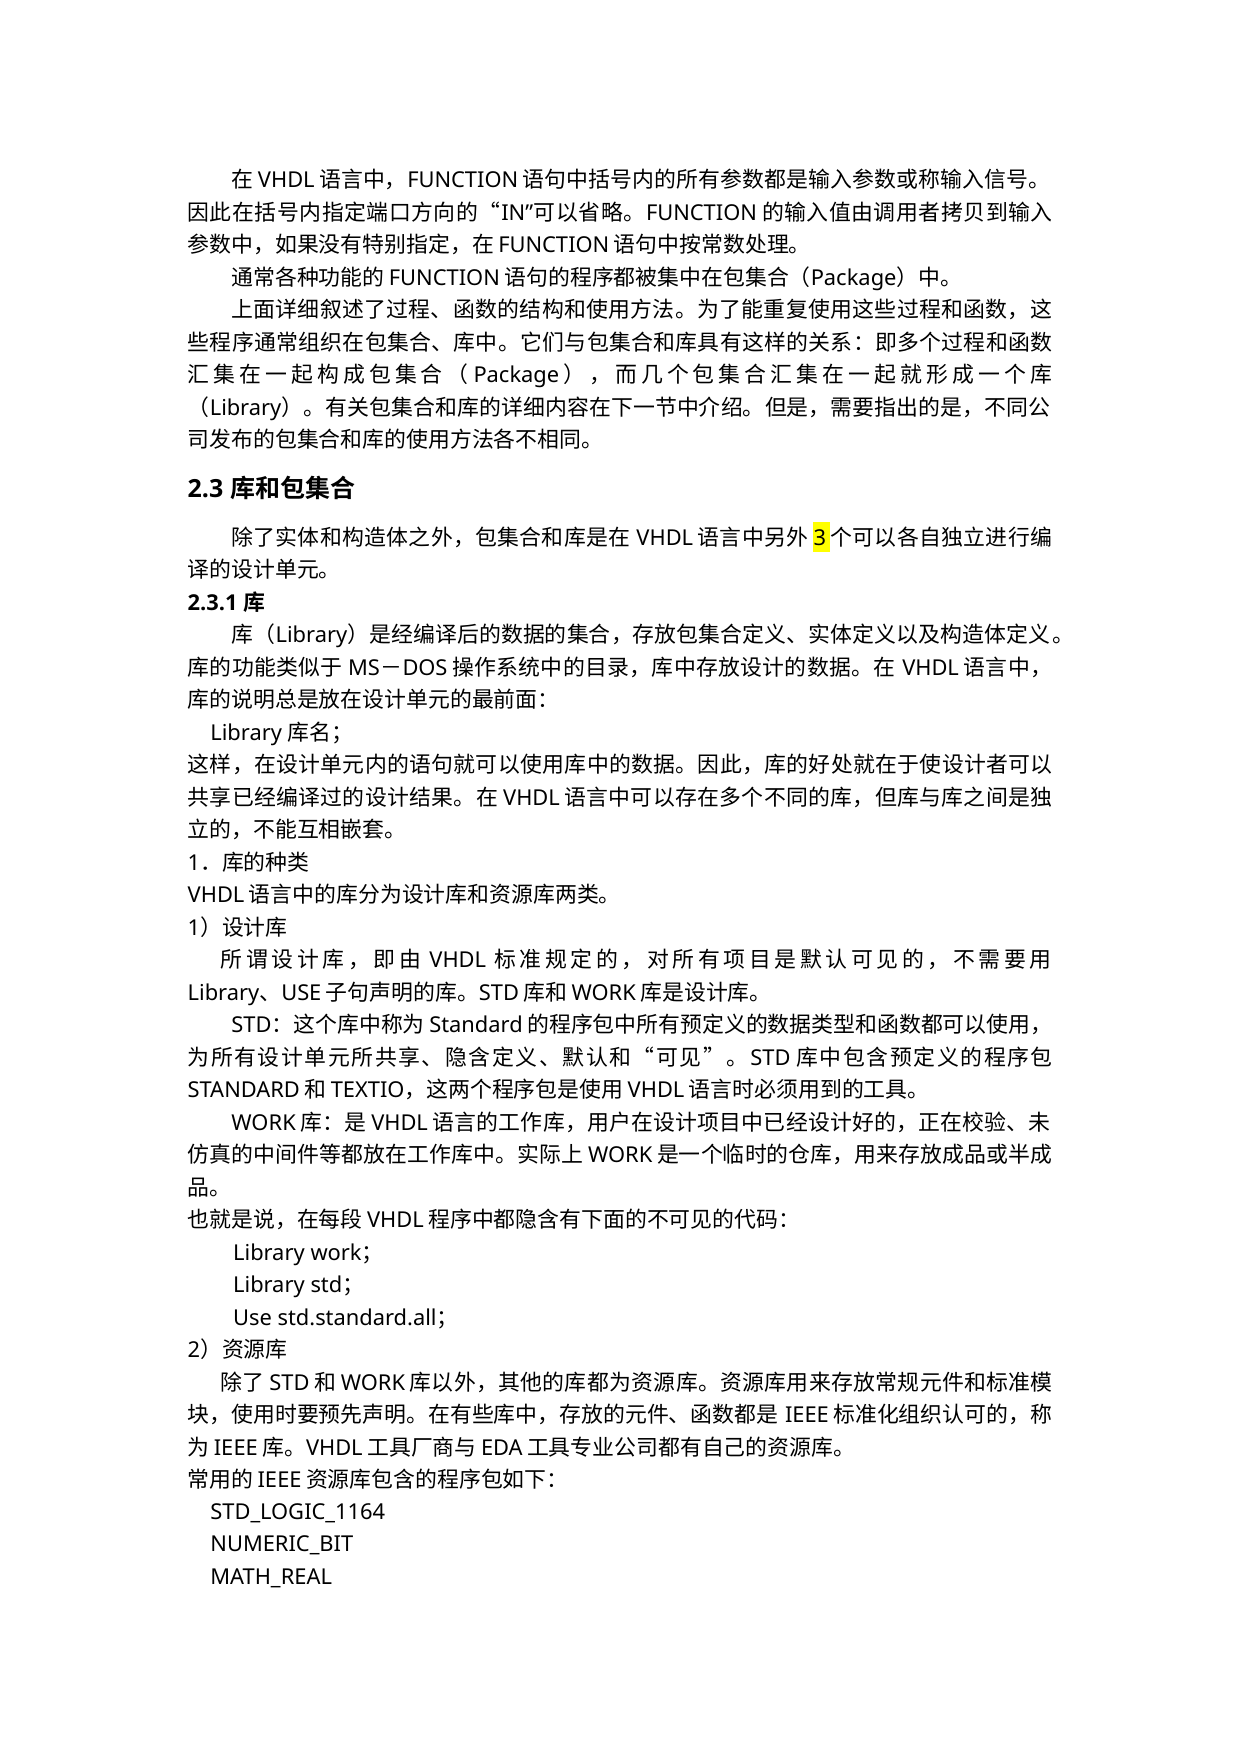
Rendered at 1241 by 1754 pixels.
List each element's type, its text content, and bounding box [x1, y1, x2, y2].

text 2.3.1 库 [187, 584, 1053, 617]
text WORK库：是VHDL语言的工作库，用户在设计项目中已经设计好的，正在校验、未仿真的中间件等都放在工作库中。实际上WORK是一个临时的仓库，用来存放成品或半成品。 [187, 1104, 1053, 1202]
text 除了实体和构造体之外，包集合和库是在VHDL语言中另外3个可以各自独立进行编译的设计单元。 [187, 519, 1053, 584]
text VHDL语言中的库分为设计库和资源库两类。 [187, 877, 1053, 909]
text 1）设计库 [187, 909, 1053, 942]
text Library 库名； [187, 714, 1053, 747]
text 库（Library）是经编译后的数据的集合，存放包集合定义、实体定义以及构造体定义。库的功能类似于MS－DOS操作系统中的目录，库中存放设计的数据。在VHDL语言中，库的说明总是放在设计单元的最前面： [187, 617, 1053, 714]
text 1．库的种类 [187, 844, 1053, 877]
text MATH_REAL [187, 1559, 1053, 1592]
text Library work； [187, 1234, 1053, 1267]
text Use std.standard.all； [187, 1299, 1053, 1332]
text 通常各种功能的FUNCTION语句的程序都被集中在包集合（Package）中。 [187, 259, 1053, 292]
text STD：这个库中称为Standard的程序包中所有预定义的数据类型和函数都可以使用，为所有设计单元所共享、隐含定义、默认和“可见”。STD库中包含预定义的程序包STANDARD和TEXTIO，这两个程序包是使用VHDL语言时必须用到的工具。 [187, 1007, 1053, 1104]
text NUMERIC_BIT [187, 1527, 1053, 1559]
text 也就是说，在每段VHDL程序中都隐含有下面的不可见的代码： [187, 1202, 1053, 1234]
text STD_LOGIC_1164 [187, 1494, 1053, 1527]
text 2）资源库 [187, 1332, 1053, 1364]
text 这样，在设计单元内的语句就可以使用库中的数据。因此，库的好处就在于使设计者可以共享已经编译过的设计结果。在VHDL语言中可以存在多个不同的库，但库与库之间是独立的，不能互相嵌套。 [187, 747, 1053, 844]
text Library std； [187, 1267, 1053, 1299]
text 上面详细叙述了过程、函数的结构和使用方法。为了能重复使用这些过程和函数，这些程序通常组织在包集合、库中。它们与包集合和库具有这样的关系：即多个过程和函数汇集在一起构成包集合（Package），而几个包集合汇集在一起就形成一个库（Library）。有关包集合和库的详细内容在下一节中介绍。但是，需要指出的是，不同公司发布的包集合和库的使用方法各不相同。 [187, 292, 1053, 454]
text 在VHDL语言中，FUNCTION语句中括号内的所有参数都是输入参数或称输入信号。因此在括号内指定端口方向的“IN”可以省略。FUNCTION的输入值由调用者拷贝到输入参数中，如果没有特别指定，在FUNCTION语句中按常数处理。 [187, 162, 1053, 259]
text 除了STD和WORK库以外，其他的库都为资源库。资源库用来存放常规元件和标准模块，使用时要预先声明。在有些库中，存放的元件、函数都是IEEE标准化组织认可的，称为IEEE库。VHDL工具厂商与EDA工具专业公司都有自己的资源库。 [187, 1364, 1053, 1462]
text 2.3 库和包集合 [187, 454, 1053, 519]
text 所谓设计库，即由VHDL标准规定的，对所有项目是默认可见的，不需要用Library、USE子句声明的库。STD库和WORK库是设计库。 [187, 942, 1053, 1007]
text 常用的IEEE资源库包含的程序包如下： [187, 1462, 1053, 1494]
